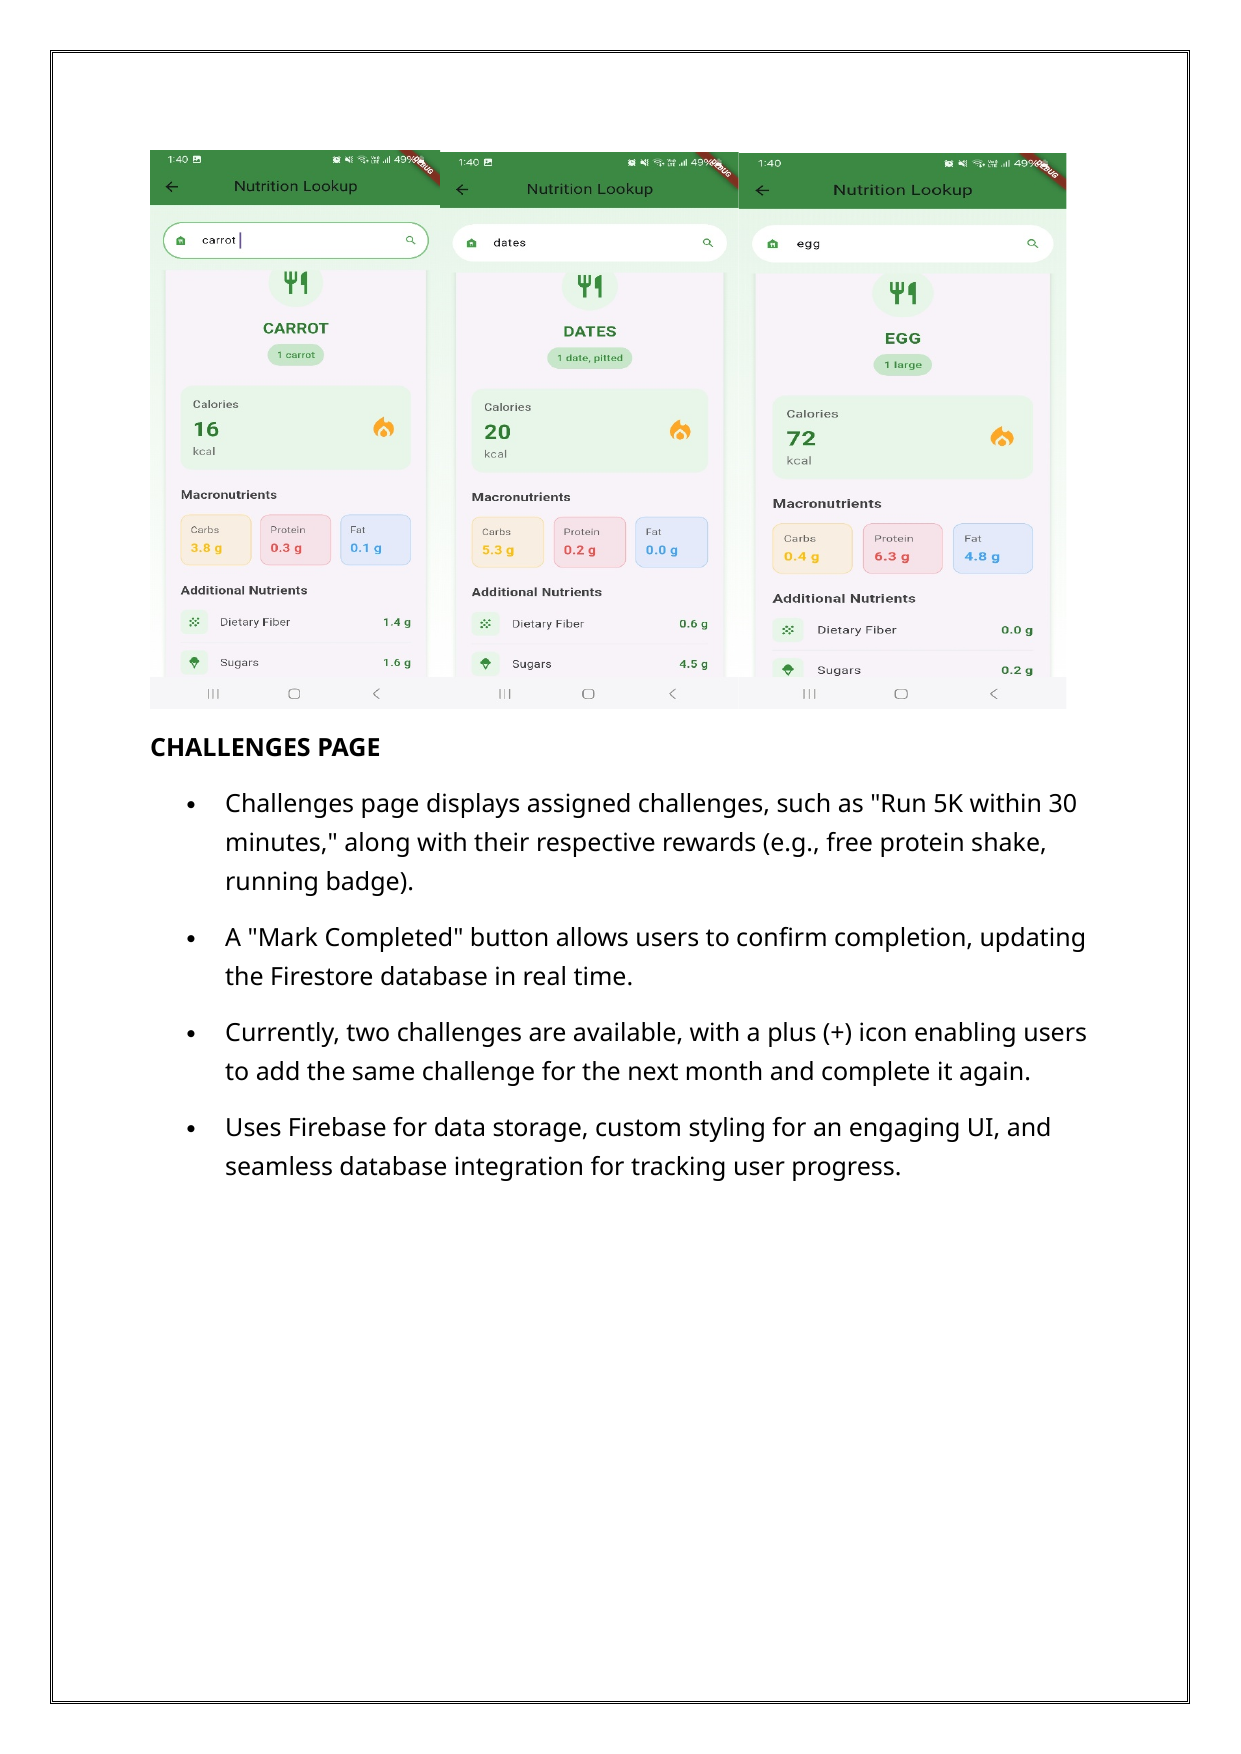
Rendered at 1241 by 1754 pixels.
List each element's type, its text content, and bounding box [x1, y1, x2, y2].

list Challenges page displays assigned challenges, such as "Run 5K within 30 minutes," along with their respective rewards (e.g., free protein shake, running badge). [187, 786, 1090, 898]
list Currently, two challenges are available, with a plus (+) icon enabling users to add the same challenge for the next month and complete it again. [187, 1015, 1090, 1088]
picture [150, 150, 1067, 709]
text CHALLENGES PAGE [150, 730, 1090, 764]
list Uses Firebase for data storage, custom styling for an engaging UI, and seamless database integration for tracking user progress. [187, 1110, 1090, 1183]
list A "Mark Completed" button allows users to confirm completion, updating the Firestore database in real time. [187, 920, 1090, 993]
